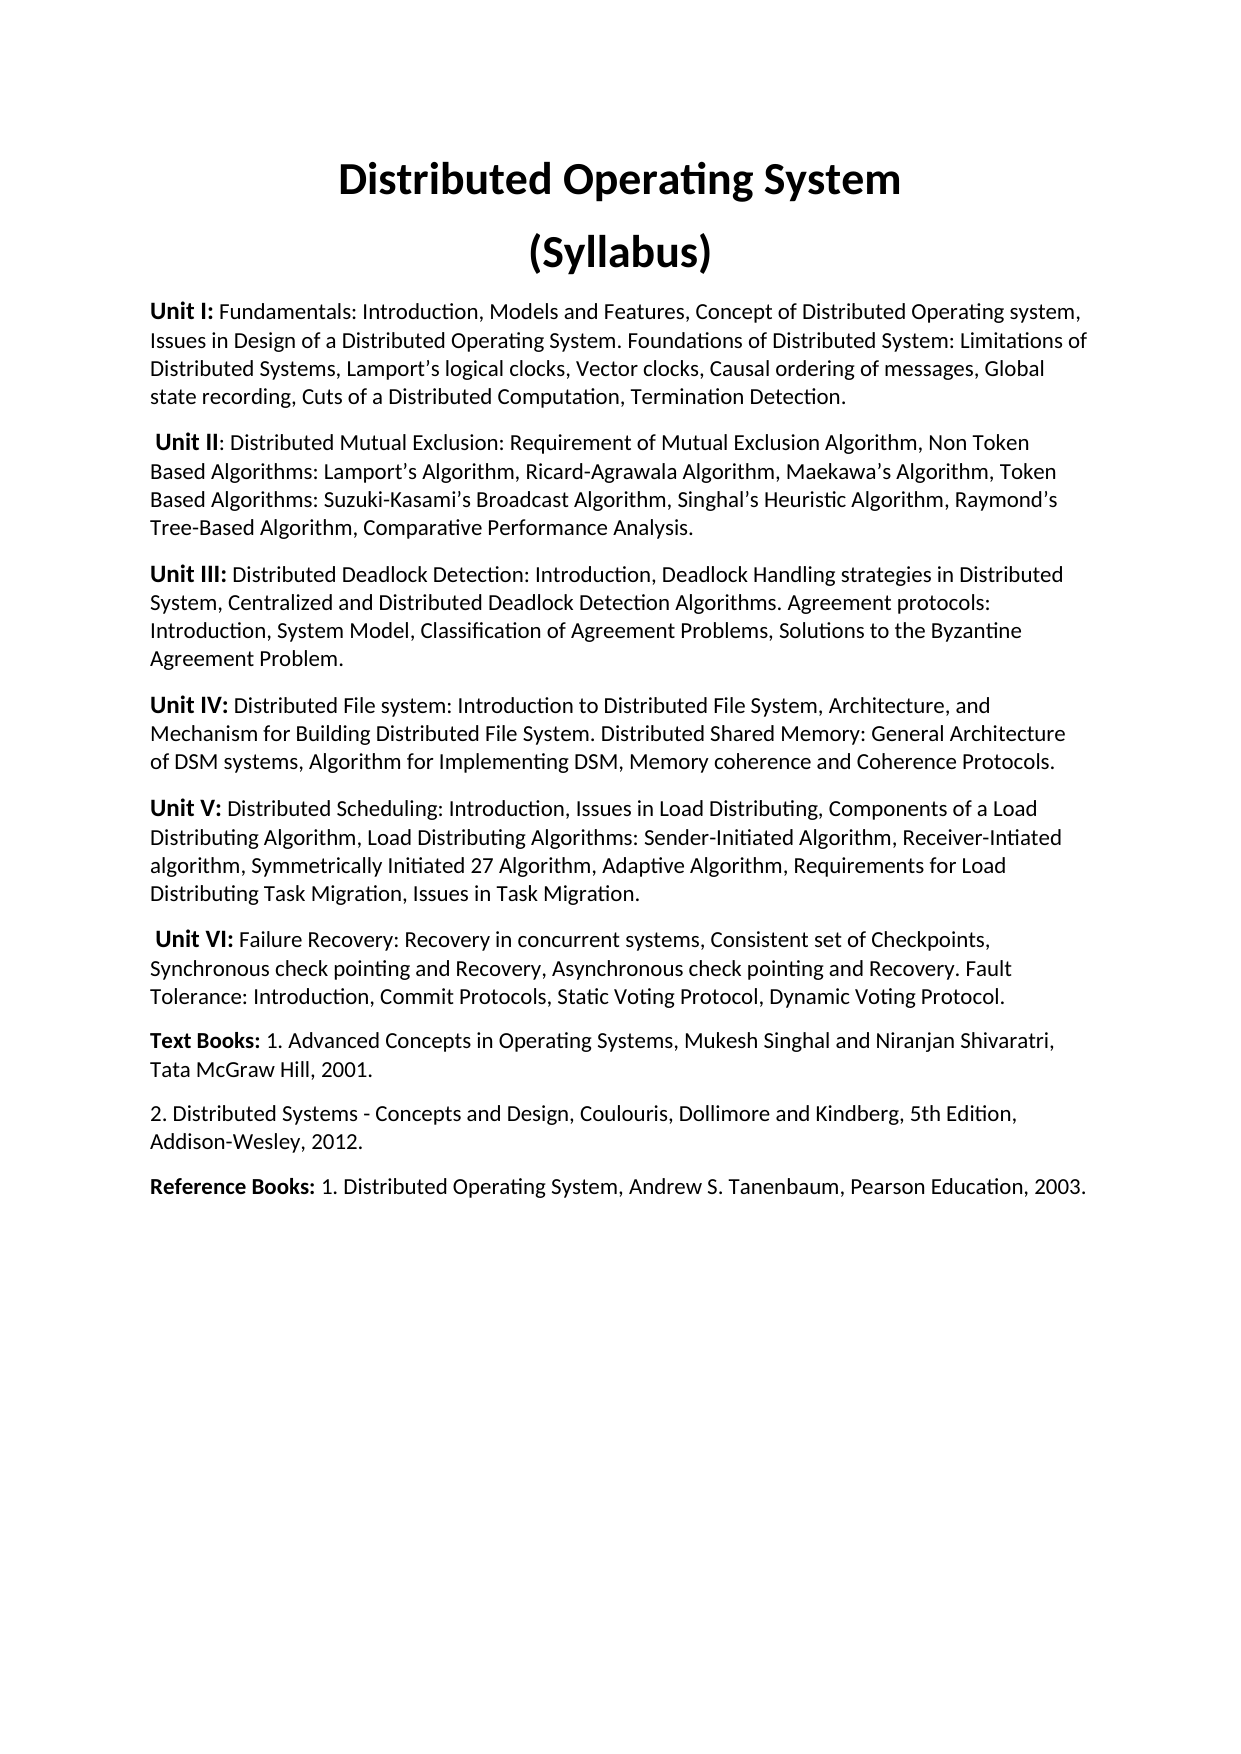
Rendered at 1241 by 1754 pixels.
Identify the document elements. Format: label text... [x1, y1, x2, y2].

text (Syllabus) [150, 223, 1090, 278]
text Reference Books: 1. Distributed Operating System, Andrew S. Tanenbaum, Pearson Education, 2003. [150, 1172, 1090, 1200]
text Unit IV: Distributed File system: Introduction to Distributed File System, Architecture, and Mechanism for Building Distributed File System. Distributed Shared Memory: General Architecture of DSM systems, Algorithm for Implementing DSM, Memory coherence and Coherence Protocols. [150, 689, 1090, 776]
text Unit II: Distributed Mutual Exclusion: Requirement of Mutual Exclusion Algorithm, Non Token Based Algorithms: Lamport’s Algorithm, Ricard-Agrawala Algorithm, Maekawa’s Algorithm, Token Based Algorithms: Suzuki-Kasami’s Broadcast Algorithm, Singhal’s Heuristic Algorithm, Raymond’s Tree-Based Algorithm, Comparative Performance Analysis. [150, 426, 1090, 541]
text Distributed Operating System [150, 150, 1090, 206]
text 2. Distributed Systems - Concepts and Design, Coulouris, Dollimore and Kindberg, 5th Edition, Addison-Wesley, 2012. [150, 1099, 1090, 1155]
text Unit V: Distributed Scheduling: Introduction, Issues in Load Distributing, Components of a Load Distributing Algorithm, Load Distributing Algorithms: Sender-Initiated Algorithm, Receiver-Intiated algorithm, Symmetrically Initiated 27 Algorithm, Adaptive Algorithm, Requirements for Load Distributing Task Migration, Issues in Task Migration. [150, 792, 1090, 907]
text Text Books: 1. Advanced Concepts in Operating Systems, Mukesh Singhal and Niranjan Shivaratri, Tata McGraw Hill, 2001. [150, 1027, 1090, 1083]
text Unit III: Distributed Deadlock Detection: Introduction, Deadlock Handling strategies in Distributed System, Centralized and Distributed Deadlock Detection Algorithms. Agreement protocols: Introduction, System Model, Classification of Agreement Problems, Solutions to the Byzantine Agreement Problem. [150, 558, 1090, 672]
text Unit VI: Failure Recovery: Recovery in concurrent systems, Consistent set of Checkpoints, Synchronous check pointing and Recovery, Asynchronous check pointing and Recovery. Fault Tolerance: Introduction, Commit Protocols, Static Voting Protocol, Dynamic Voting Protocol. [150, 923, 1090, 1010]
text Unit I: Fundamentals: Introduction, Models and Features, Concept of Distributed Operating system, Issues in Design of a Distributed Operating System. Foundations of Distributed System: Limitations of Distributed Systems, Lamport’s logical clocks, Vector clocks, Causal ordering of messages, Global state recording, Cuts of a Distributed Computation, Termination Detection. [150, 295, 1090, 410]
